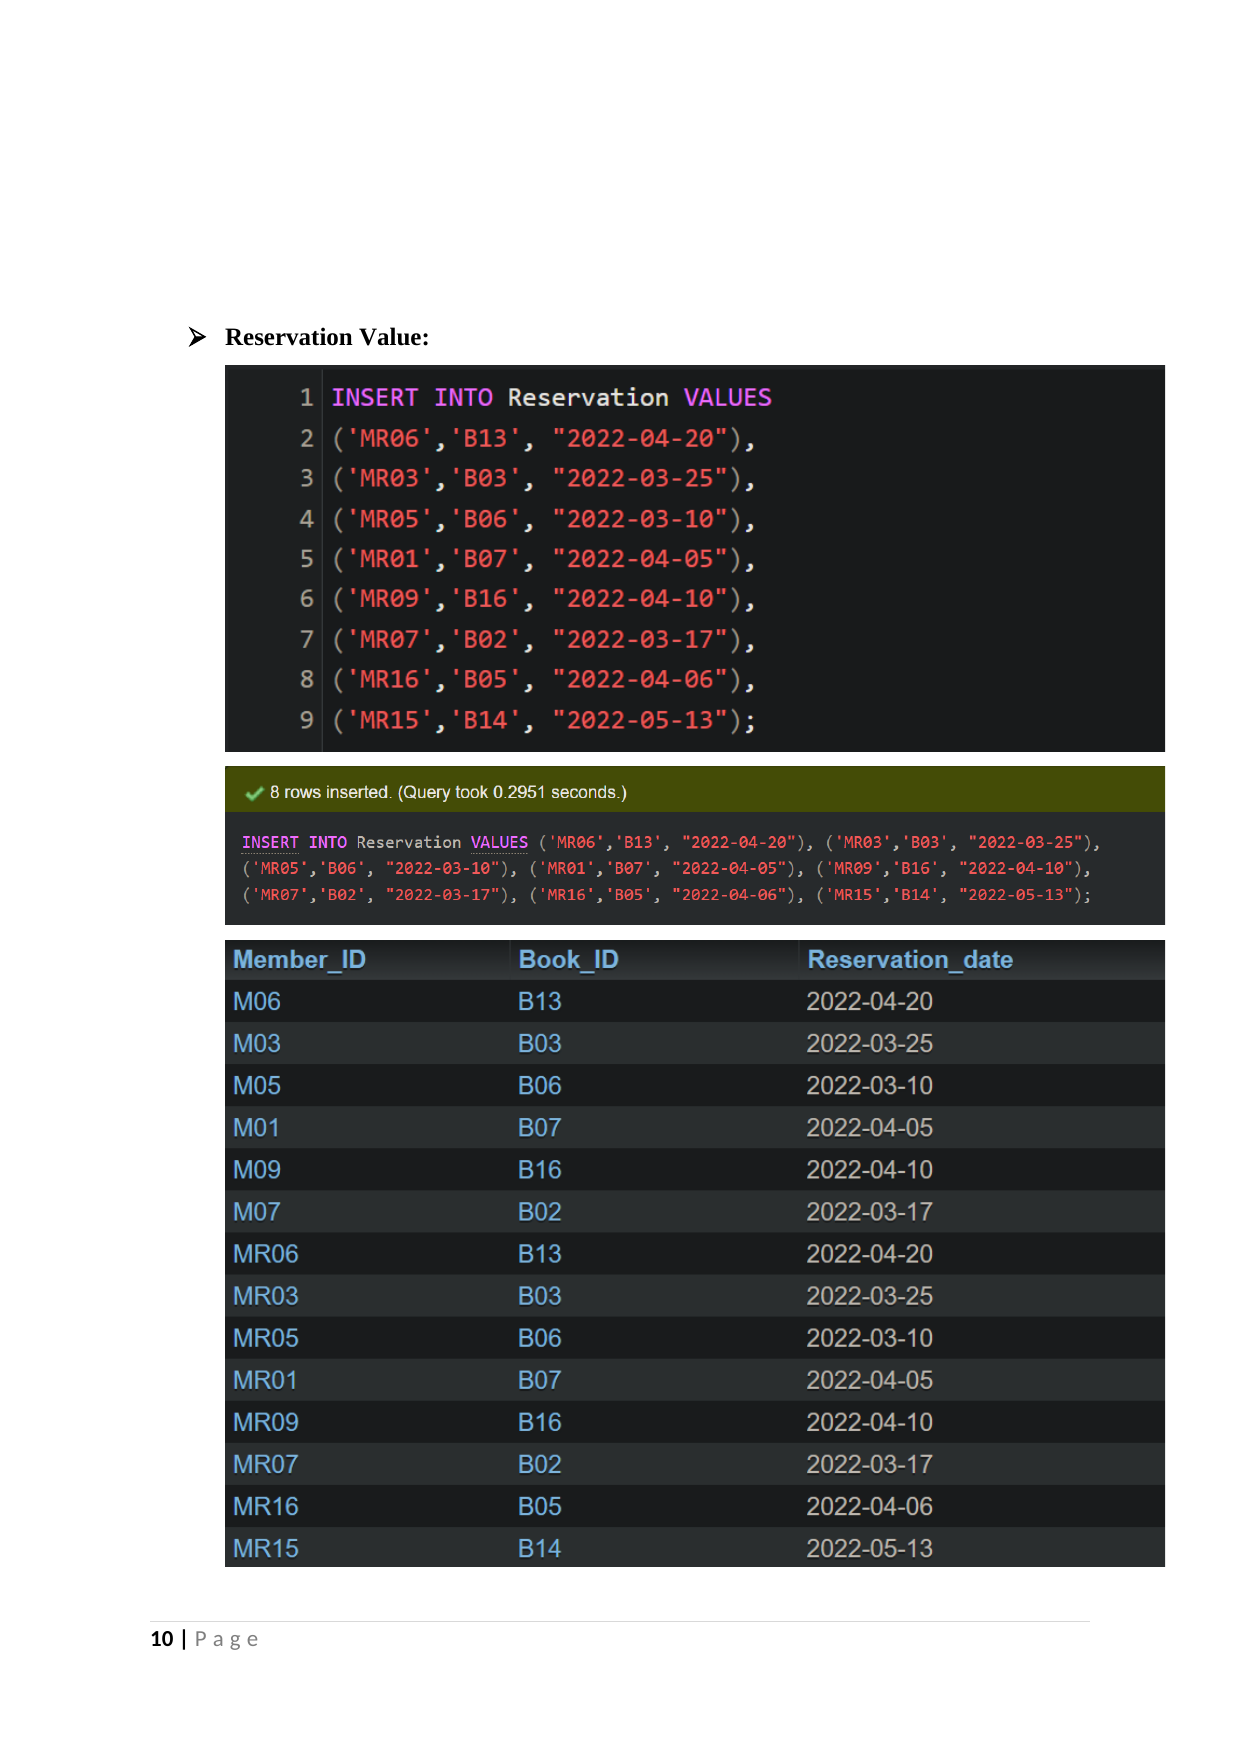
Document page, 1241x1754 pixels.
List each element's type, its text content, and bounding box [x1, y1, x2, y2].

picture [225, 365, 1166, 752]
picture [225, 766, 1166, 925]
picture [225, 940, 1166, 1567]
list Reservation Value: [187, 322, 1090, 351]
